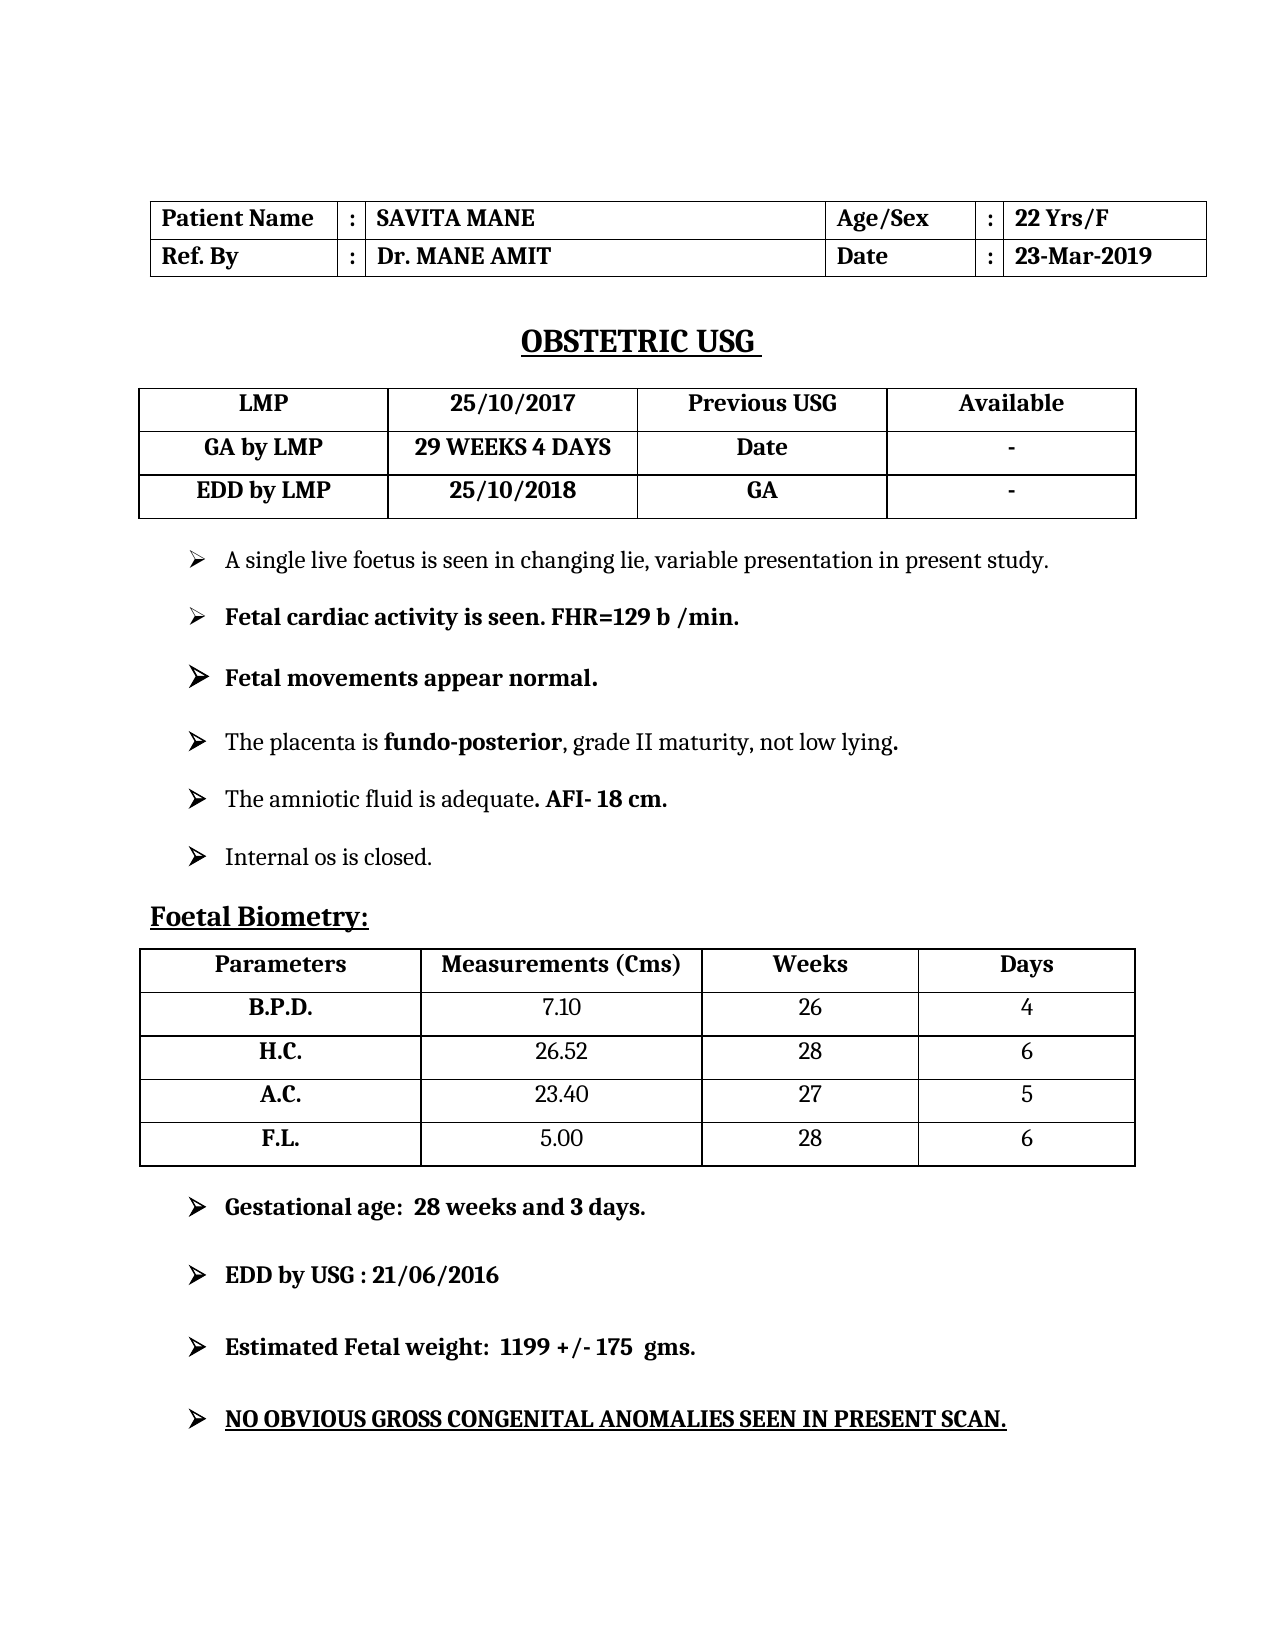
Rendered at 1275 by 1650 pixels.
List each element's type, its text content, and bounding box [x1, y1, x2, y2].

list The amniotic fluid is adequate. AFI- 18 cm. [187, 785, 1125, 814]
table_cell Date [638, 432, 886, 474]
table_cell B.P.D. [141, 993, 420, 1035]
table_header Days [919, 950, 1134, 992]
table_cell - [888, 476, 1135, 518]
list A single live foetus is seen in changing lie, variable presentation in present study. [187, 546, 1125, 574]
table_cell 6 [919, 1037, 1134, 1078]
table_cell Date [826, 240, 975, 276]
table_cell : [976, 240, 1003, 276]
table_header Patient Name [151, 202, 337, 239]
table_header Measurements (Cms) [422, 950, 701, 992]
table_cell - [888, 432, 1135, 474]
table_header 22 Yrs/F [1004, 202, 1206, 239]
table_cell H.C. [141, 1037, 420, 1078]
list Gestational age: 28 weeks and 3 days. [187, 1193, 1125, 1222]
table_header Age/Sex [826, 202, 975, 239]
table_cell 26 [703, 993, 918, 1035]
table_cell 28 [703, 1123, 918, 1165]
table_cell 6 [919, 1123, 1134, 1165]
table_header LMP [140, 389, 387, 431]
list Estimated Fetal weight: 1199 +/- 175 gms. [187, 1333, 1125, 1362]
text Foetal Biometry: [150, 900, 1125, 934]
table_header Available [888, 389, 1135, 431]
table_cell Ref. By [151, 240, 337, 276]
table_cell 5.00 [422, 1123, 701, 1165]
text OBSTETRIC USG [150, 323, 1125, 361]
table_cell : [338, 240, 365, 276]
table_cell A.C. [141, 1080, 420, 1122]
table_header : [338, 202, 365, 239]
table_header Weeks [703, 950, 918, 992]
table_cell 27 [703, 1080, 918, 1122]
table_cell 26.52 [422, 1037, 701, 1078]
table_header Previous USG [638, 389, 886, 431]
list Fetal movements appear normal. [187, 661, 1125, 694]
list Internal os is closed. [187, 843, 1125, 871]
table_cell 29 WEEKS 4 DAYS [389, 432, 637, 474]
table_cell 4 [919, 993, 1134, 1035]
table_header SAVITA MANE [366, 202, 825, 239]
table_cell Dr. MANE AMIT [366, 240, 825, 276]
table_cell EDD by LMP [140, 476, 387, 518]
list NO OBVIOUS GROSS CONGENITAL ANOMALIES SEEN IN PRESENT SCAN. [187, 1405, 1125, 1434]
table_cell GA [638, 476, 886, 518]
list EDD by USG : 21/06/2016 [187, 1261, 1125, 1290]
table_header 25/10/2017 [389, 389, 637, 431]
table_header Parameters [141, 950, 420, 992]
table_cell 23.40 [422, 1080, 701, 1122]
table_cell 7.10 [422, 993, 701, 1035]
table_cell GA by LMP [140, 432, 387, 474]
list Fetal cardiac activity is seen. FHR=129 b /min. [187, 603, 1125, 632]
table_cell 25/10/2018 [389, 476, 637, 518]
table_cell F.L. [141, 1123, 420, 1165]
table_header : [976, 202, 1003, 239]
list The placenta is fundo-posterior, grade II maturity, not low lying. [187, 728, 1125, 756]
table_cell 5 [919, 1080, 1134, 1122]
table_cell 28 [703, 1037, 918, 1078]
table_cell 23-Mar-2019 [1004, 240, 1206, 276]
